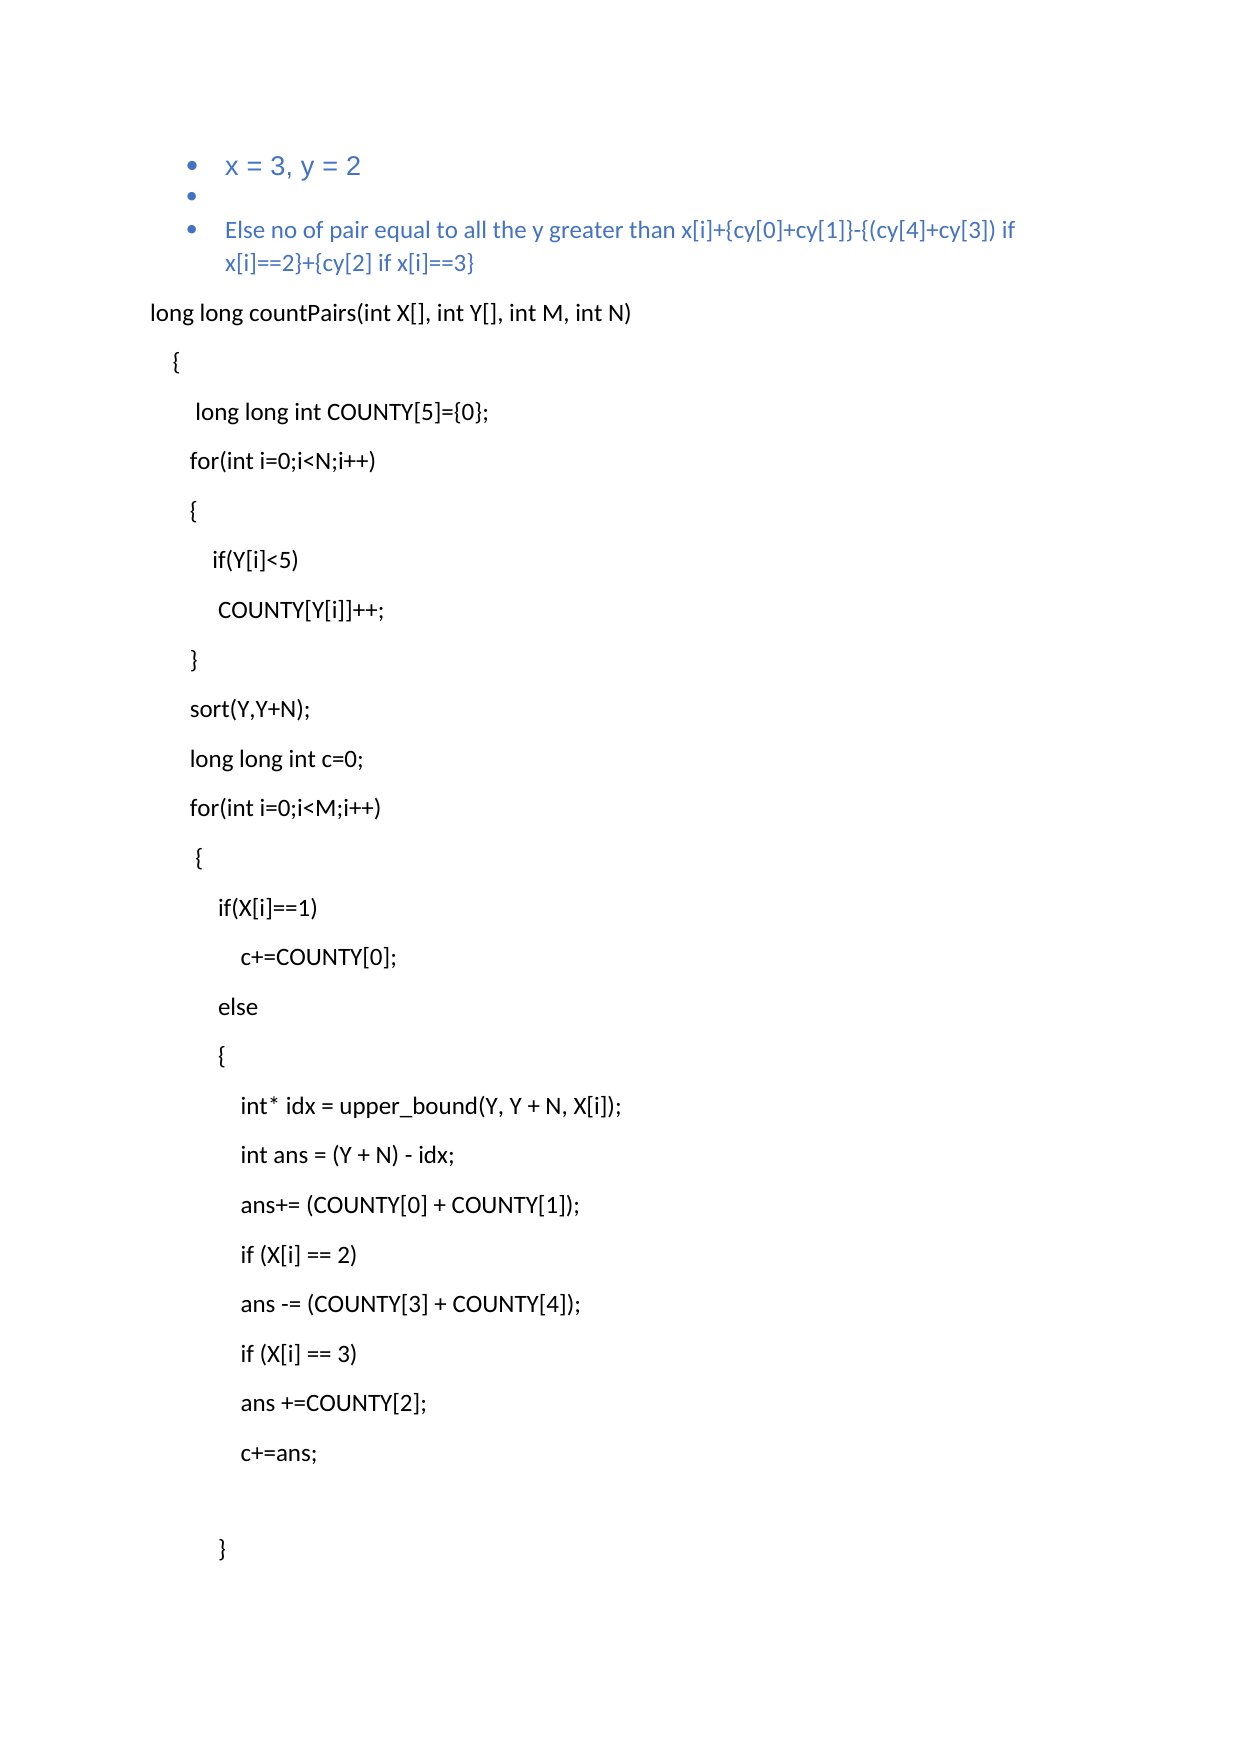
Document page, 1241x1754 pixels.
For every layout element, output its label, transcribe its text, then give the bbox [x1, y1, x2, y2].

text ans+= (COUNTY[0] + COUNTY[1]); [150, 1189, 1090, 1220]
text long long countPairs(int X[], int Y[], int M, int N) [150, 297, 1090, 327]
text c+=COUNTY[0]; [150, 941, 1090, 972]
text long long int c=0; [150, 743, 1090, 773]
text c+=ans; [150, 1437, 1090, 1468]
text sort(Y,Y+N); [150, 693, 1090, 724]
text COUNTY[Y[i]]++; [150, 594, 1090, 625]
list x = 3, y = 2 [187, 150, 1090, 181]
text { [150, 1041, 1090, 1071]
text ans +=COUNTY[2]; [150, 1388, 1090, 1418]
text else [150, 991, 1090, 1021]
text if(X[i]==1) [150, 892, 1090, 922]
text if (X[i] == 2) [150, 1239, 1090, 1269]
text } [150, 644, 1090, 674]
text { [150, 495, 1090, 526]
text if(Y[i]<5) [150, 545, 1090, 575]
text if (X[i] == 3) [150, 1338, 1090, 1368]
text { [150, 842, 1090, 873]
text ans -= (COUNTY[3] + COUNTY[4]); [150, 1288, 1090, 1319]
text for(int i=0;i<N;i++) [150, 446, 1090, 476]
text } [150, 1534, 1090, 1564]
text long long int COUNTY[5]={0}; [150, 396, 1090, 426]
text int ans = (Y + N) - idx; [150, 1140, 1090, 1170]
list Else no of pair equal to all the y greater than x[i]+{cy[0]+cy[1]}-{(cy[4]+cy[3]) if x[i]==2}+{cy[2] if x[i]==3} [187, 214, 1090, 278]
text for(int i=0;i<M;i++) [150, 793, 1090, 823]
text int* idx = upper_bound(Y, Y + N, X[i]); [150, 1090, 1090, 1121]
text { [150, 346, 1090, 377]
